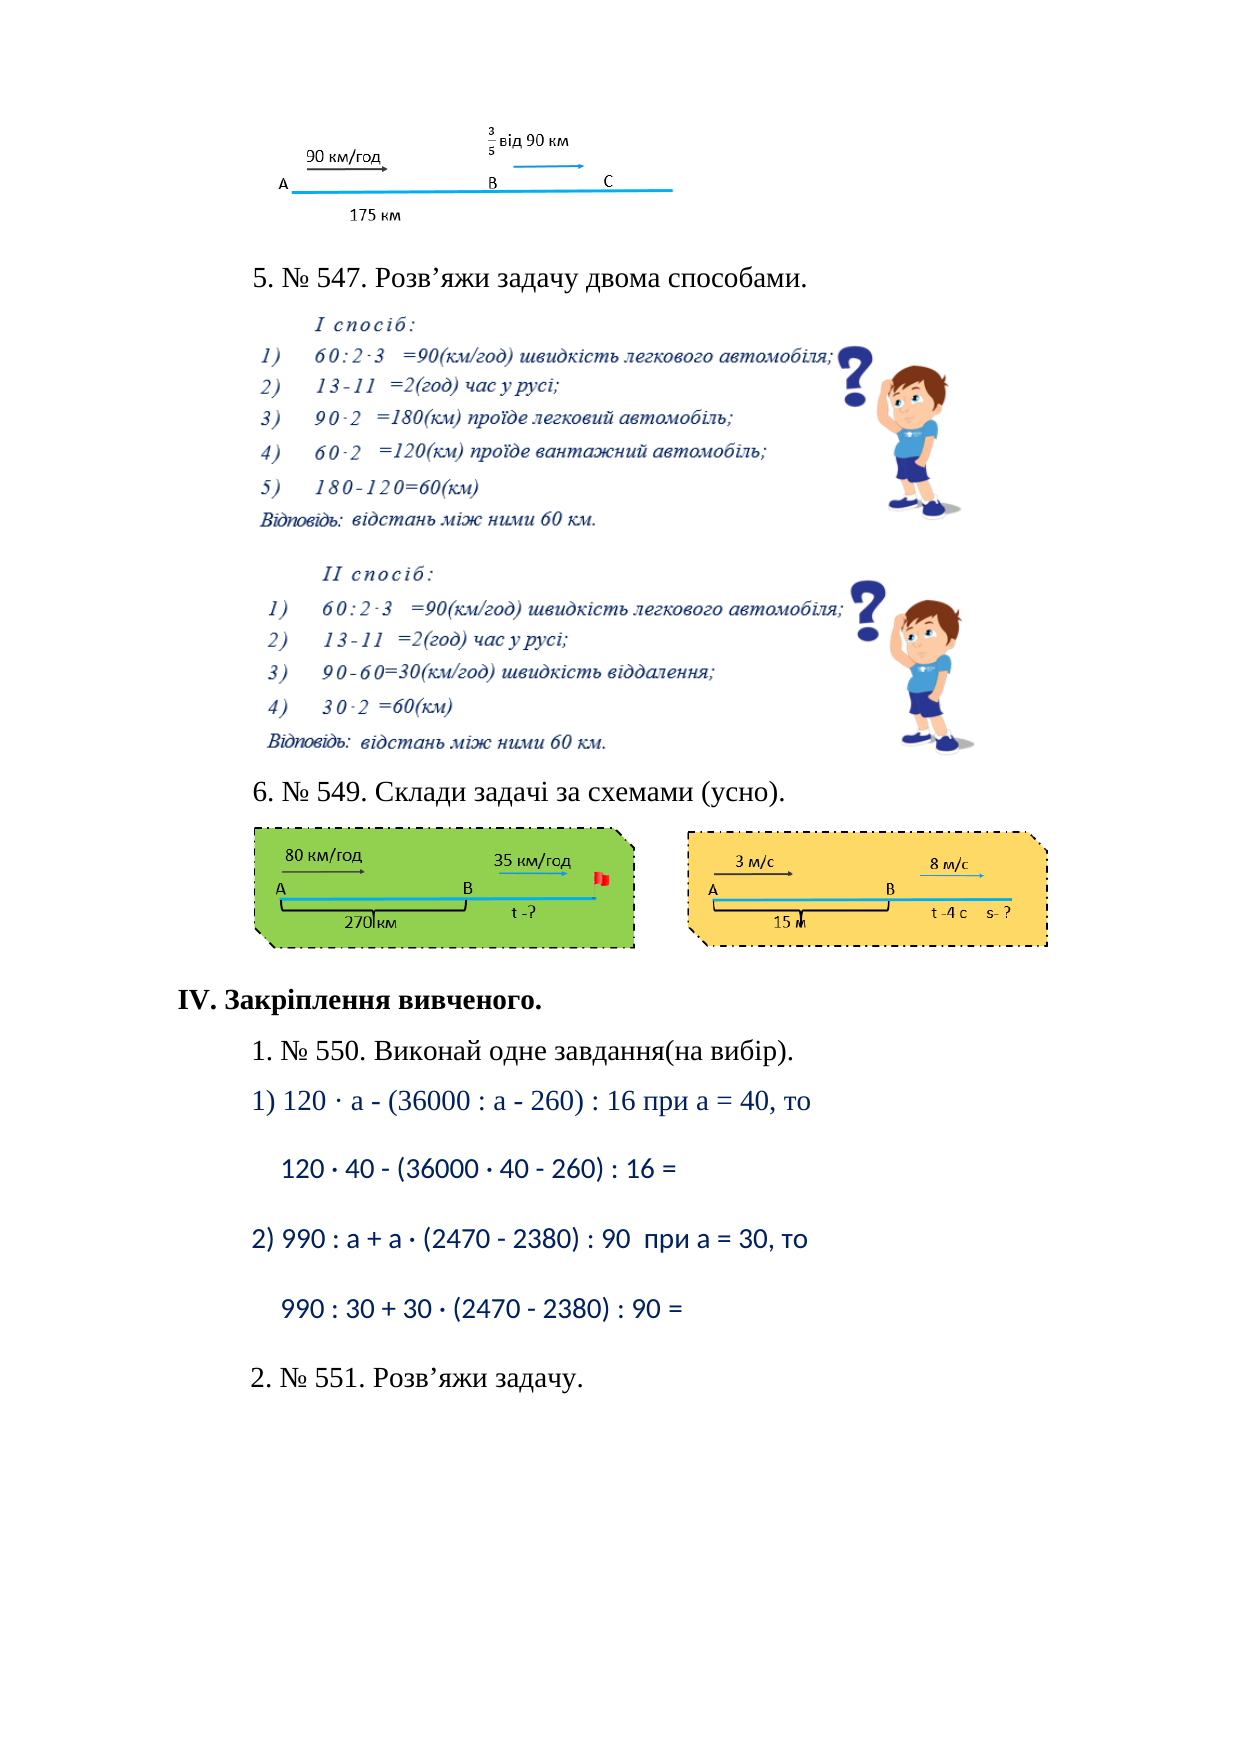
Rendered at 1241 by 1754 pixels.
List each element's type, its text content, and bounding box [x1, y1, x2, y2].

picture [252, 549, 974, 761]
text 120 · 40 - (36000 · 40 - 260) : 16 = [251, 1150, 1152, 1186]
list 6. № 549. Склади задачі за схемами (усно). [252, 774, 1152, 808]
picture [250, 118, 704, 227]
text 2) 990 : а + а · (2470 - 2380) : 90 при а = 30, то [251, 1220, 1152, 1256]
picture [252, 824, 635, 949]
text 1. № 550. Виконай одне завдання(на вибір). [251, 1033, 1152, 1066]
list 5. № 547. Розв’яжи задачу двома способами. [252, 260, 1152, 294]
text 1) 120 · а - (36000 : а - 260) : 16 при а = 40, то [251, 1083, 1152, 1117]
text 2. № 551. Розв’яжи задачу. [177, 1360, 1152, 1394]
picture [252, 310, 982, 536]
picture [678, 825, 1051, 949]
text ІV. Закріплення вивченого. [177, 982, 1152, 1016]
text 990 : 30 + 30 · (2470 - 2380) : 90 = [251, 1290, 1152, 1326]
